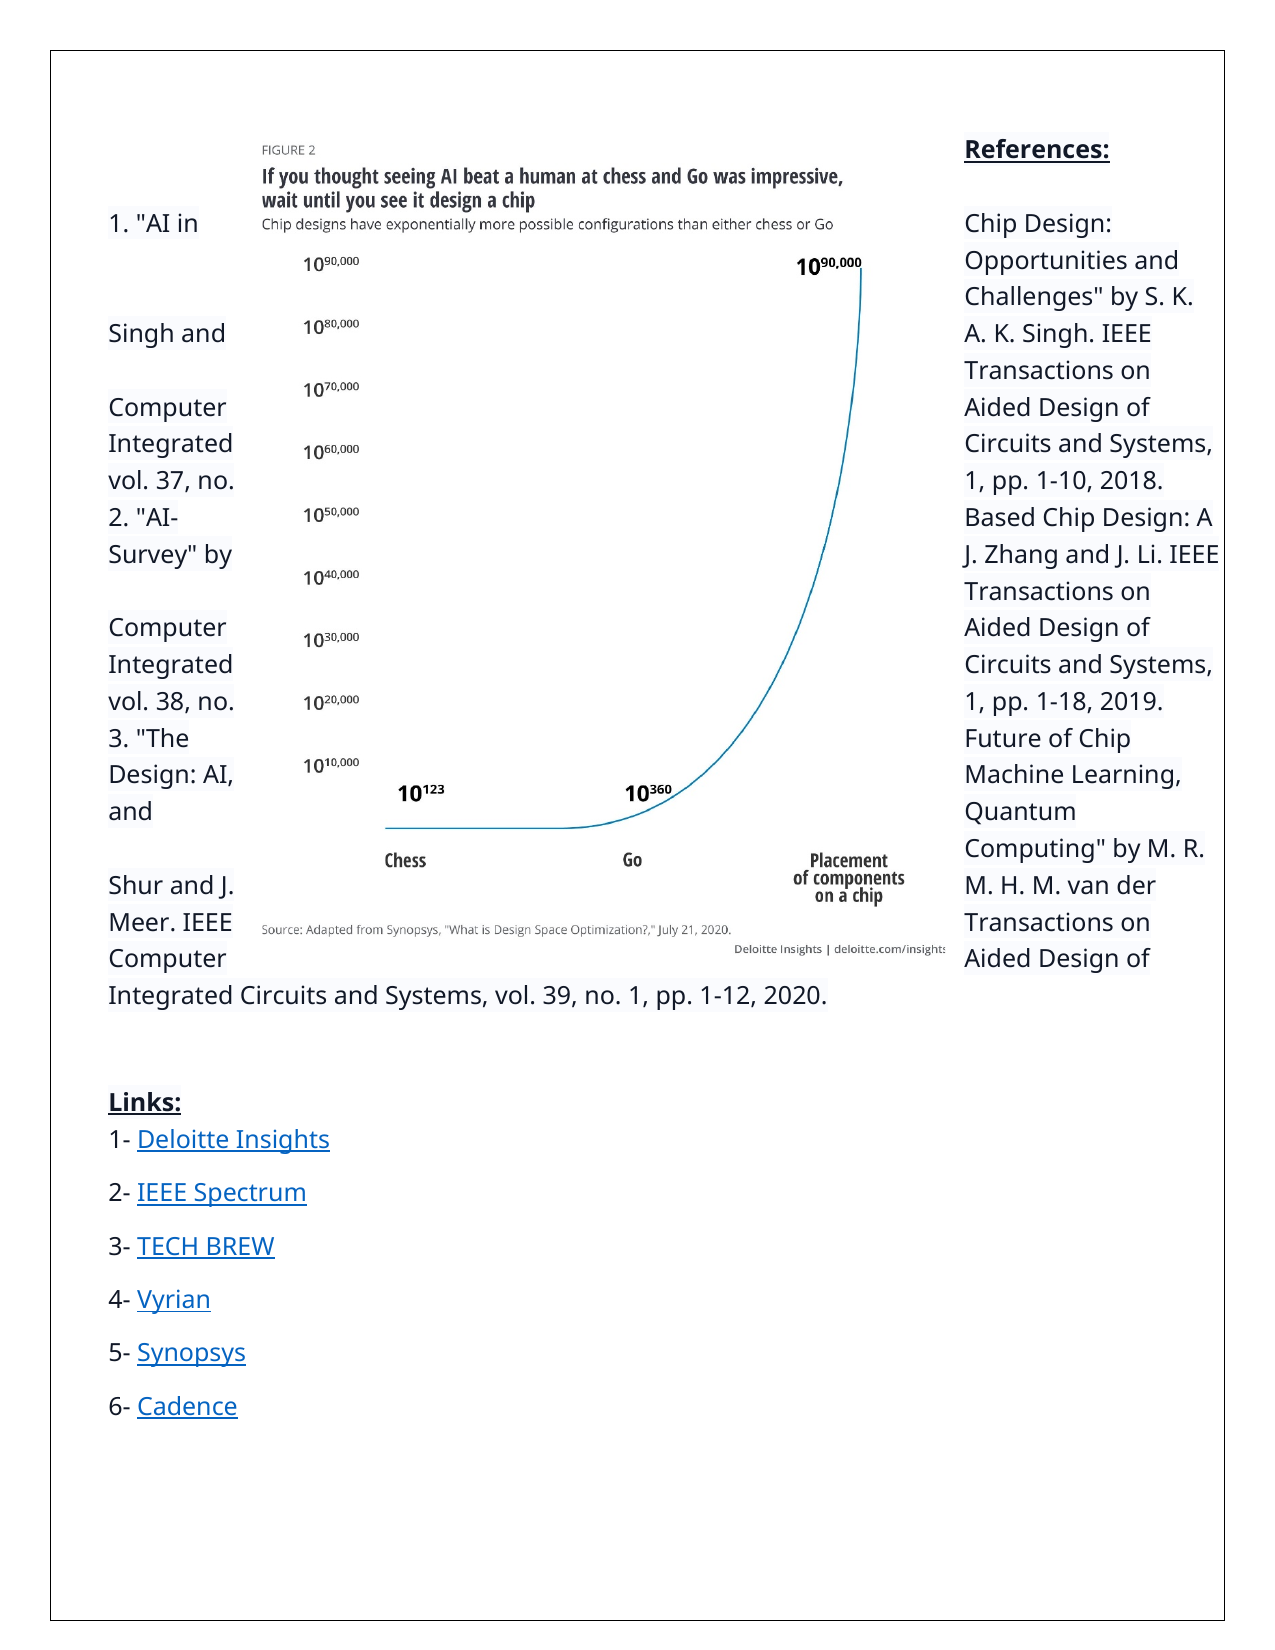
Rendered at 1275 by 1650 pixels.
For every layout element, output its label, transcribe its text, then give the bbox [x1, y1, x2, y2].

text 3- TECH BREW [108, 1228, 1222, 1262]
text 4- Vyrian [108, 1282, 1222, 1316]
text 2- IEEE Spectrum [108, 1175, 1222, 1209]
text 6- Cadence [108, 1388, 1222, 1423]
text Links: 1- Deloitte Insights [108, 1084, 1222, 1155]
picture [260, 141, 946, 966]
text 5- Synopsys [108, 1335, 1222, 1369]
